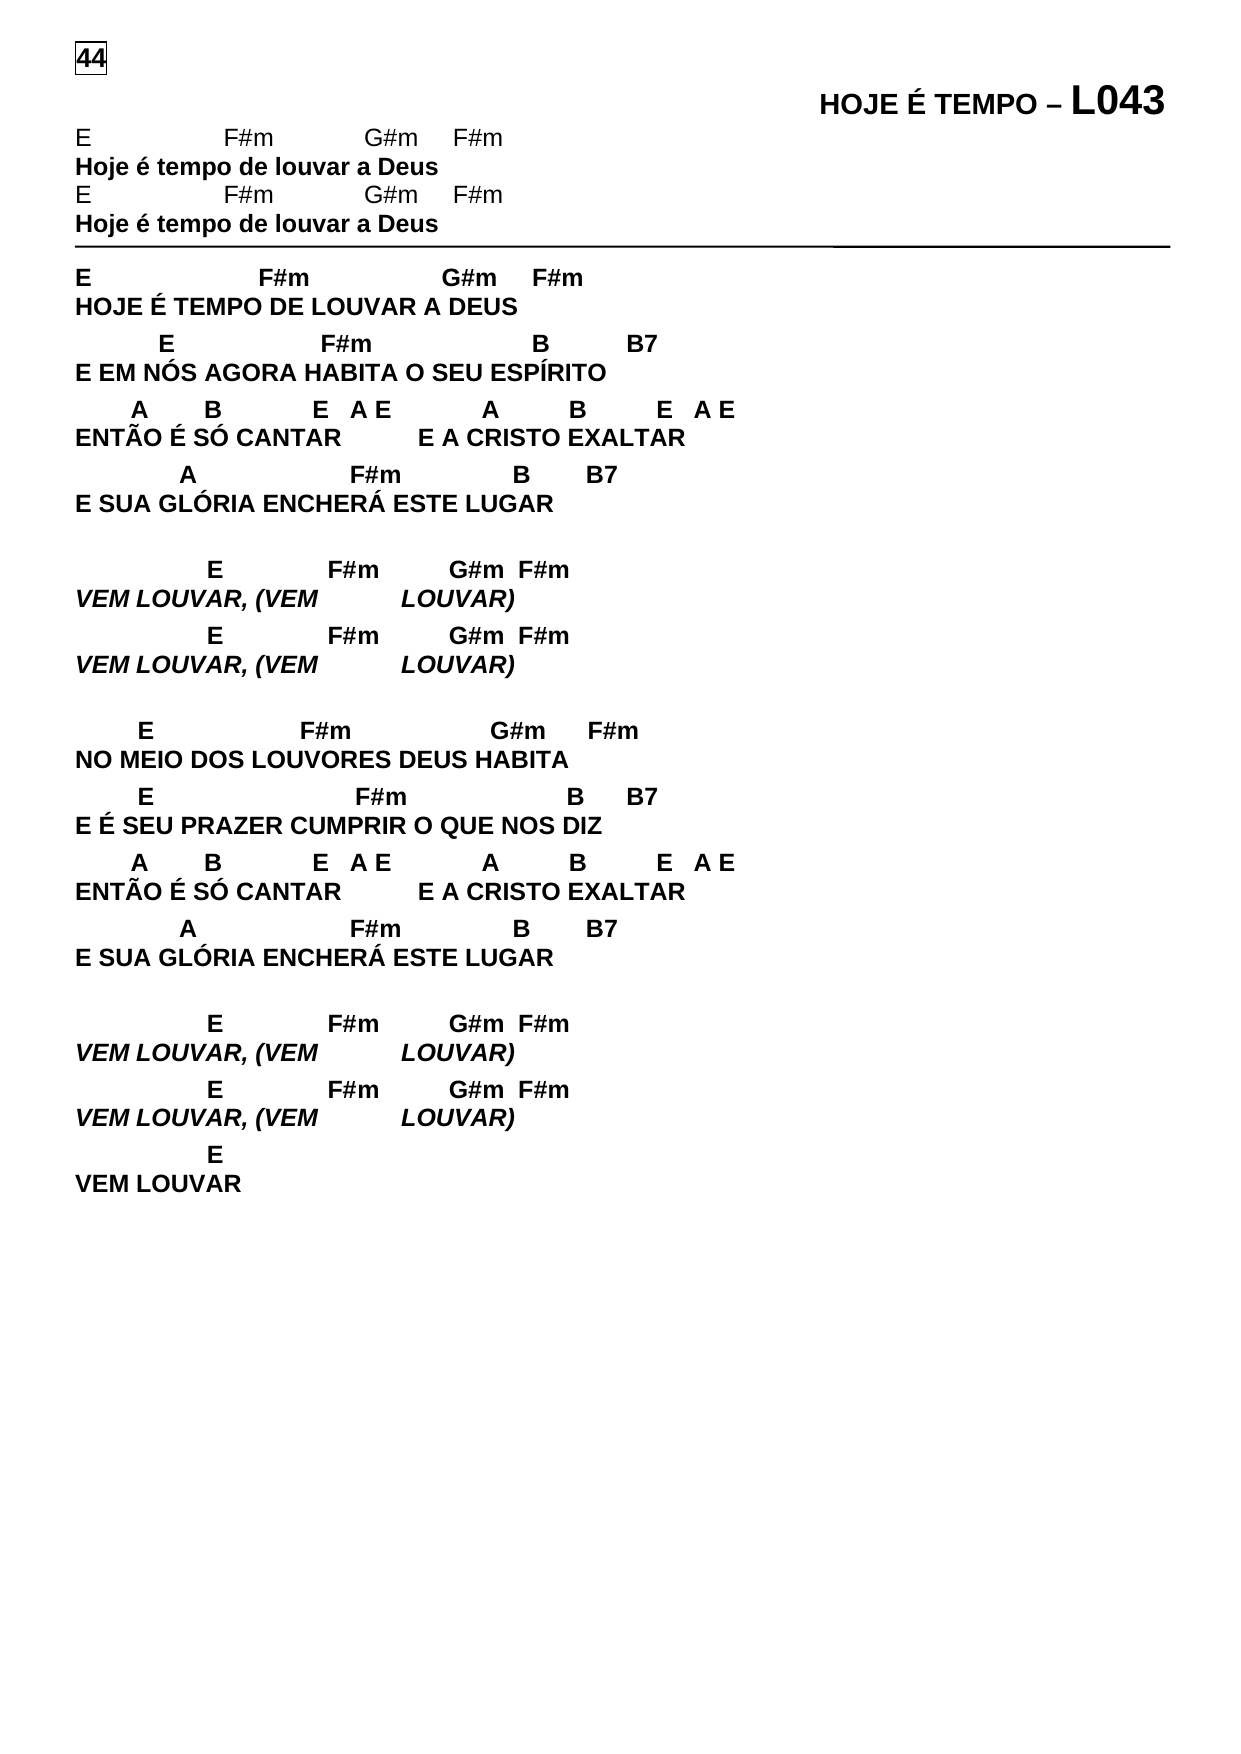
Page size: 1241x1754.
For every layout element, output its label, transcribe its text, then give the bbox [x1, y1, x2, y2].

text E [75, 1140, 1165, 1169]
text Hoje É Tempo – L043 [75, 75, 1165, 123]
text A B e A E A B E A E [75, 848, 1165, 877]
text E F#m G#m F#m [75, 716, 1165, 745]
text Vem louvar, (vem louvar) [75, 1103, 1165, 1132]
text Então é só cantar e a Cristo exaltar [75, 877, 1165, 905]
text Então é só cantar e a Cristo exaltar [75, 423, 1165, 452]
subtitle Hoje é tempo de louvar a Deus [75, 209, 1165, 238]
text E F#m B B7 [75, 329, 1165, 357]
text E F#m B B7 [75, 782, 1165, 811]
text E Sua glória encherá este lugar [75, 942, 1165, 971]
subtitle NO MEIO DOS LOUVORES DEUS HABITA [75, 745, 1165, 774]
text E F#m G#m F#m [75, 555, 1165, 584]
text A B e A E A B E A E [75, 394, 1165, 423]
text A F#m B B7 [75, 914, 1165, 942]
text E é Seu prazer cumprir o que nos diz [75, 811, 1165, 839]
subtitle Hoje é tempo de louvar a Deus [75, 152, 1165, 180]
text E em nós agora habita o Seu Espírito [75, 357, 1165, 386]
text vem louvar [75, 1169, 1165, 1198]
text Hoje é tempo de louvar a Deus [75, 292, 1165, 320]
text E F#m G#m F#m [75, 263, 1165, 292]
text E Sua glória encherá este lugar [75, 489, 1165, 518]
text Vem louvar, (vem louvar) [75, 650, 1165, 679]
text E F#m G#m F#m [75, 1009, 1165, 1037]
text Vem louvar, (vem louvar) [75, 1037, 1165, 1066]
text E F#m G#m F#m [75, 123, 1165, 152]
text A F#m B B7 [75, 460, 1165, 489]
text Vem louvar, (vem louvar) [75, 584, 1165, 613]
text E F#m G#m F#m [75, 1074, 1165, 1103]
text E F#m G#m F#m [75, 180, 1165, 209]
text E F#m G#m F#m [75, 621, 1165, 650]
